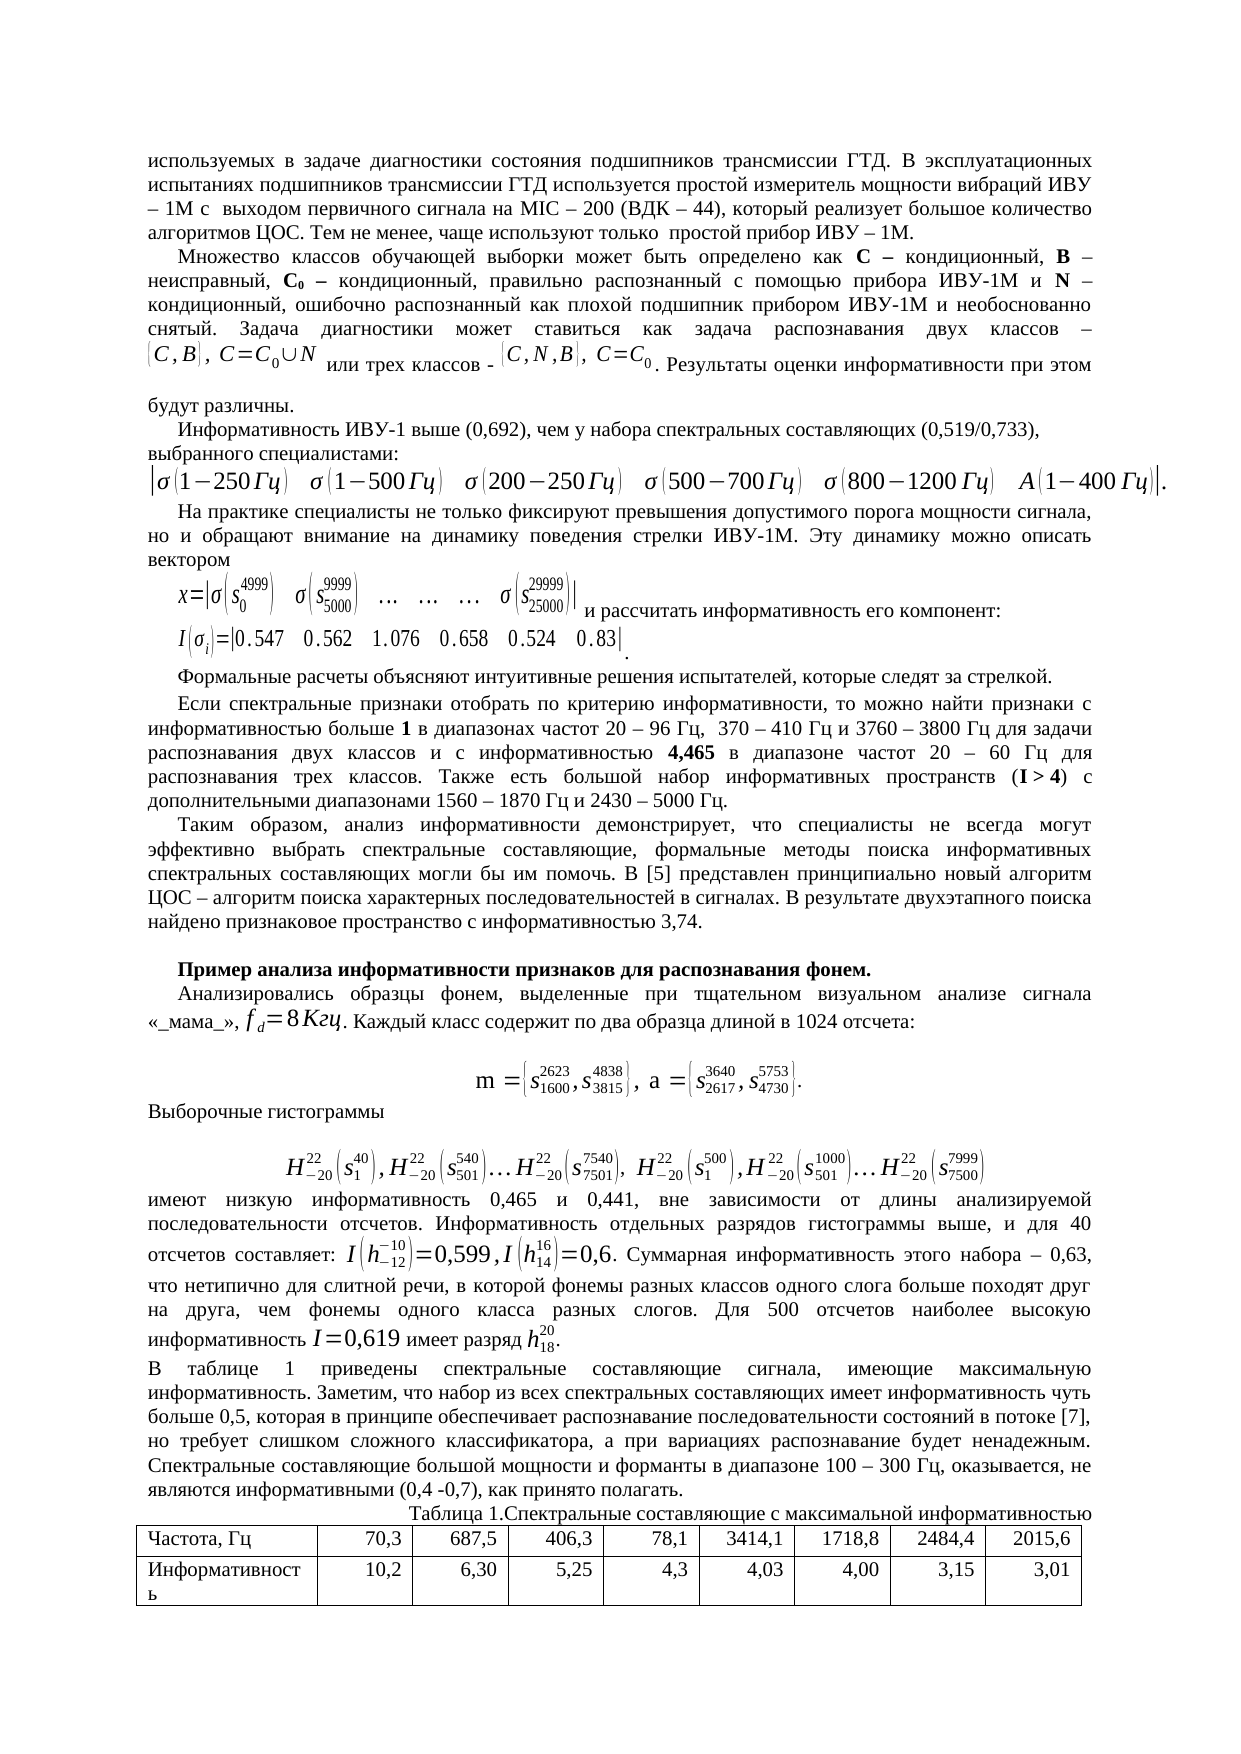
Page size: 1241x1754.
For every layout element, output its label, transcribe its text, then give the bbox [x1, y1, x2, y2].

text . [148, 1060, 1092, 1099]
table_cell 4,03 [700, 1557, 794, 1605]
table_header 1718,8 [795, 1526, 890, 1556]
table_header 2015,6 [986, 1526, 1081, 1556]
table_header 3414,1 [700, 1526, 794, 1556]
text имеют низкую информативность 0,465 и 0,441, вне зависимости от длины анализируемой последовательности отсчетов. Информативность отдельных разрядов гистограммы выше, и для 40 отсчетов составляет: . Суммарная информативность этого набора – 0,63, что нетипично для слитной речи, в которой фонемы разных классов одного слога больше походят друг на друга, чем фонемы одного класса разных слогов. Для 500 отсчетов наиболее высокую информативность имеет разряд . [148, 1186, 1092, 1356]
table_cell 3,15 [891, 1557, 985, 1605]
table_header Частота, Гц [137, 1526, 317, 1556]
table_cell Информативность [137, 1557, 317, 1605]
table_cell 5,25 [509, 1557, 603, 1605]
text Информативность ИВУ-1 выше (0,692), чем у набора спектральных составляющих (0,519/0,733), выбранного специалистами: [148, 417, 1092, 499]
text Пример анализа информативности признаков для распознавания фонем. [148, 957, 1092, 981]
table_cell 4,3 [604, 1557, 699, 1605]
text На практике специалисты не только фиксируют превышения допустимого порога мощности сигнала, но и обращают внимание на динамику поведения стрелки ИВУ-1М. Эту динамику можно описать вектором [148, 499, 1092, 571]
table_header 2484,4 [891, 1526, 985, 1556]
text Анализировались образцы фонем, выделенные при тщательном визуальном анализе сигнала «_мама_», . Каждый класс содержит по два образца длиной в 1024 отсчета: [148, 981, 1092, 1036]
table_header 687,5 [413, 1526, 508, 1556]
text , [148, 1147, 1092, 1186]
text . [148, 623, 1092, 664]
table_header 70,3 [318, 1526, 412, 1556]
table_cell 4,00 [795, 1557, 890, 1605]
text и рассчитать информативность его компонент: [148, 571, 1092, 623]
table_header 406,3 [509, 1526, 603, 1556]
table_cell 10,2 [318, 1557, 412, 1605]
text Таблица 1.Спектральные составляющие с максимальной информативностью [148, 1501, 1092, 1525]
text Если спектральные признаки отобрать по критерию информативности, то можно найти признаки с информативностью больше 1 в диапазонах частот 20 – 96 Гц, 370 – 410 Гц и 3760 – 3800 Гц для задачи распознавания двух классов и с информативностью 4,465 в диапазоне частот 20 – 60 Гц для распознавания трех классов. Также есть большой набор информативных пространств (I > 4) с дополнительными диапазонами 1560 – 1870 Гц и 2430 – 5000 Гц. [148, 688, 1092, 812]
text Множество классов обучающей выборки может быть определено как C – кондиционный, B – неисправный, C0 – кондиционный, правильно распознанный с помощью прибора ИВУ-1М и N – кондиционный, ошибочно распознанный как плохой подшипник прибором ИВУ-1М и необоснованно снятый. Задача диагностики может ставиться как задача распознавания двух классов – или трех классов - . Результаты оценки информативности при этом будут различны. [148, 244, 1092, 417]
text Выборочные гистограммы [148, 1099, 1092, 1123]
text В таблице 1 приведены спектральные составляющие сигнала, имеющие максимальную информативность. Заметим, что набор из всех спектральных составляющих имеет информативность чуть больше 0,5, которая в принципе обеспечивает распознавание последовательности состояний в потоке [7], но требует слишком сложного классификатора, а при вариациях распознавание будет ненадежным. Спектральные составляющие большой мощности и форманты в диапазоне 100 – 300 Гц, оказывается, не являются информативными (0,4 -0,7), как принято полагать. [148, 1356, 1092, 1501]
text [148, 148, 1092, 244]
text Таким образом, анализ информативности демонстрирует, что специалисты не всегда могут эффективно выбрать спектральные составляющие, формальные методы поиска информативных спектральных составляющих могли бы им помочь. В [5] представлен принципиально новый алгоритм ЦОС – алгоритм поиска характерных последовательностей в сигналах. В результате двухэтапного поиска найдено признаковое пространство с информативностью 3,74. [148, 812, 1092, 933]
table_header 78,1 [604, 1526, 699, 1556]
text Формальные расчеты объясняют интуитивные решения испытателей, которые следят за стрелкой. [148, 664, 1092, 688]
table_cell 3,01 [986, 1557, 1081, 1605]
table_cell 6,30 [413, 1557, 508, 1605]
